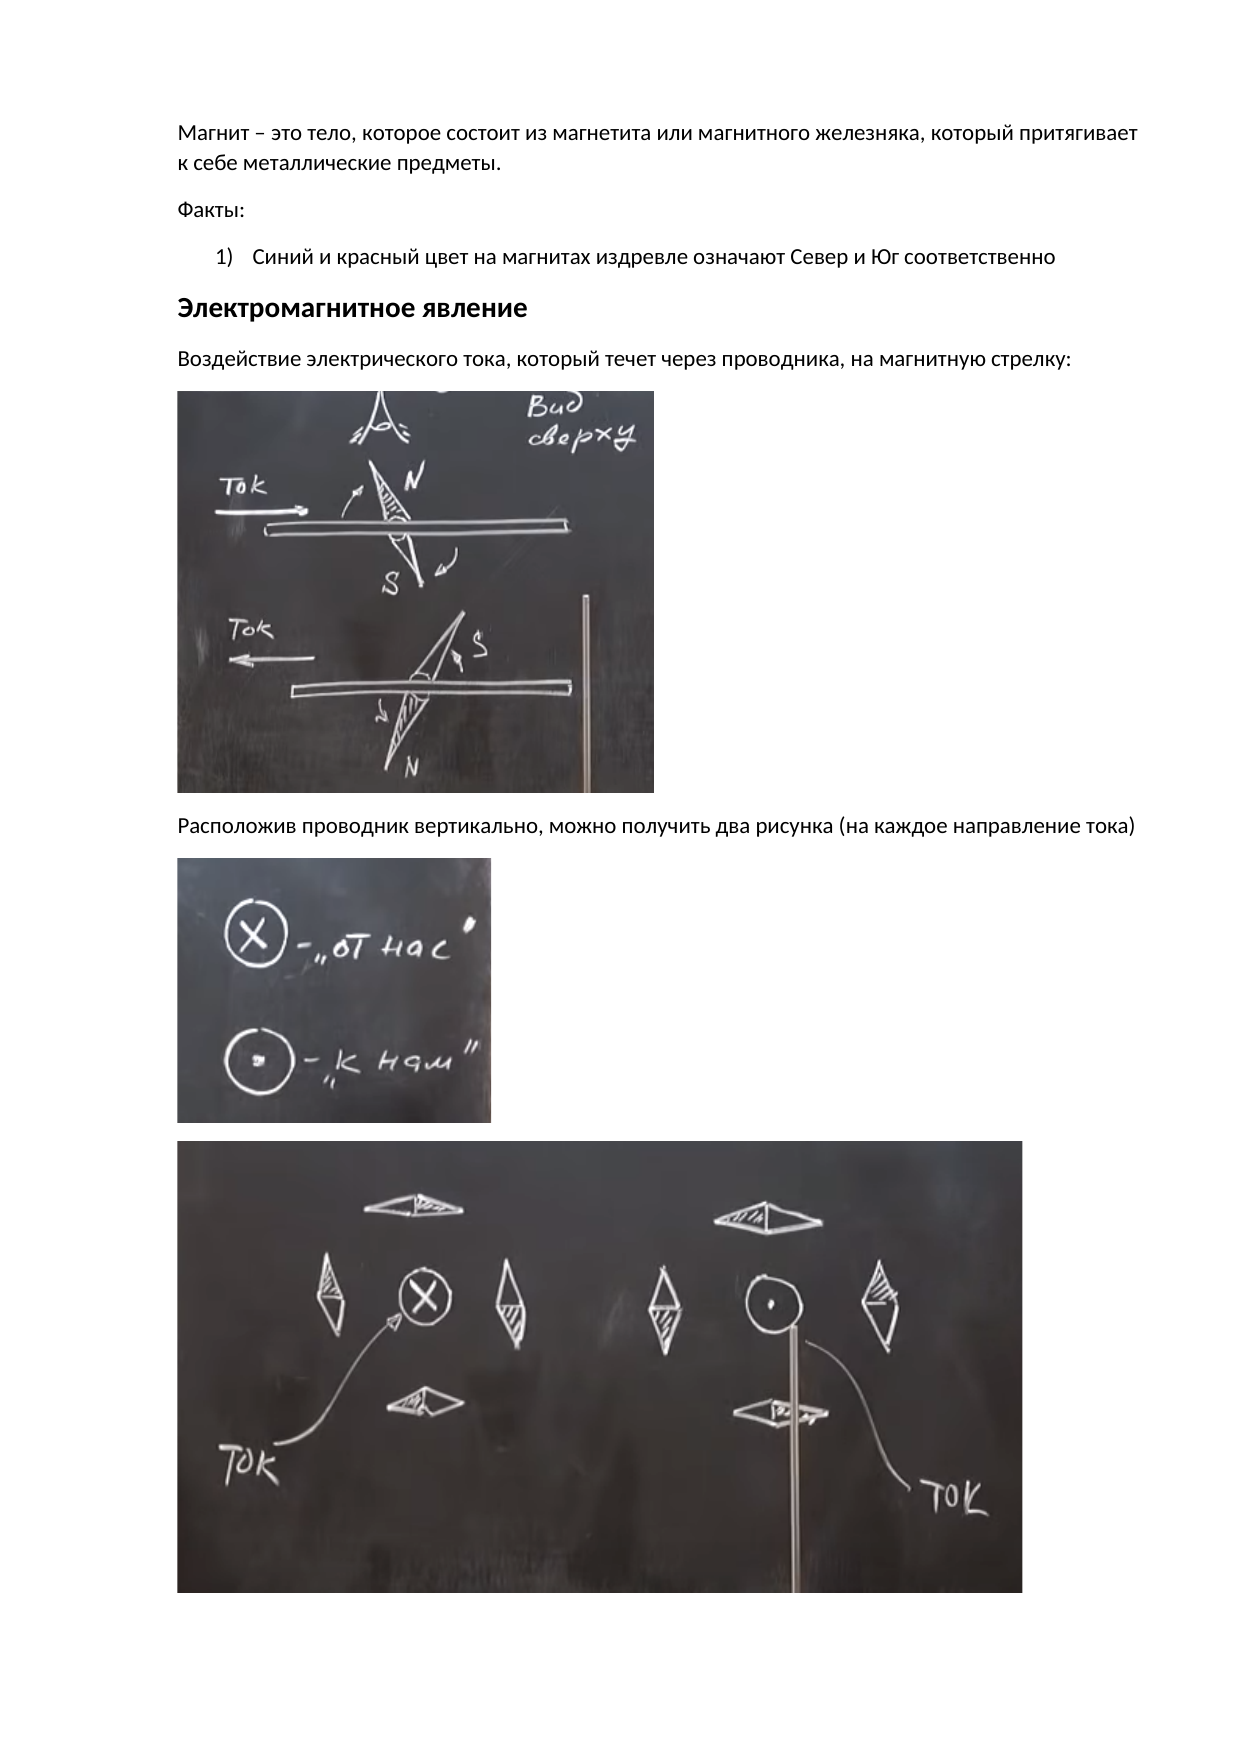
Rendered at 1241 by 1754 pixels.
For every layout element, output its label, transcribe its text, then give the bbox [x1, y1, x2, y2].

text Расположив проводник вертикально, можно получить два рисунка (на каждое направление тока) [177, 811, 1152, 839]
text Магнит – это тело, которое состоит из магнетита или магнитного железняка, который притягивает к себе металлические предметы. [177, 118, 1152, 176]
text Электромагнитное явление [177, 289, 1152, 324]
picture [177, 1141, 1023, 1593]
picture [177, 858, 492, 1123]
text Воздействие электрического тока, который течет через проводника, на магнитную стрелку: [177, 344, 1152, 372]
picture [177, 391, 654, 793]
text Факты: [177, 195, 1152, 223]
list Синий и красный цвет на магнитах издревле означают Север и Юг соответственно [215, 242, 1152, 270]
